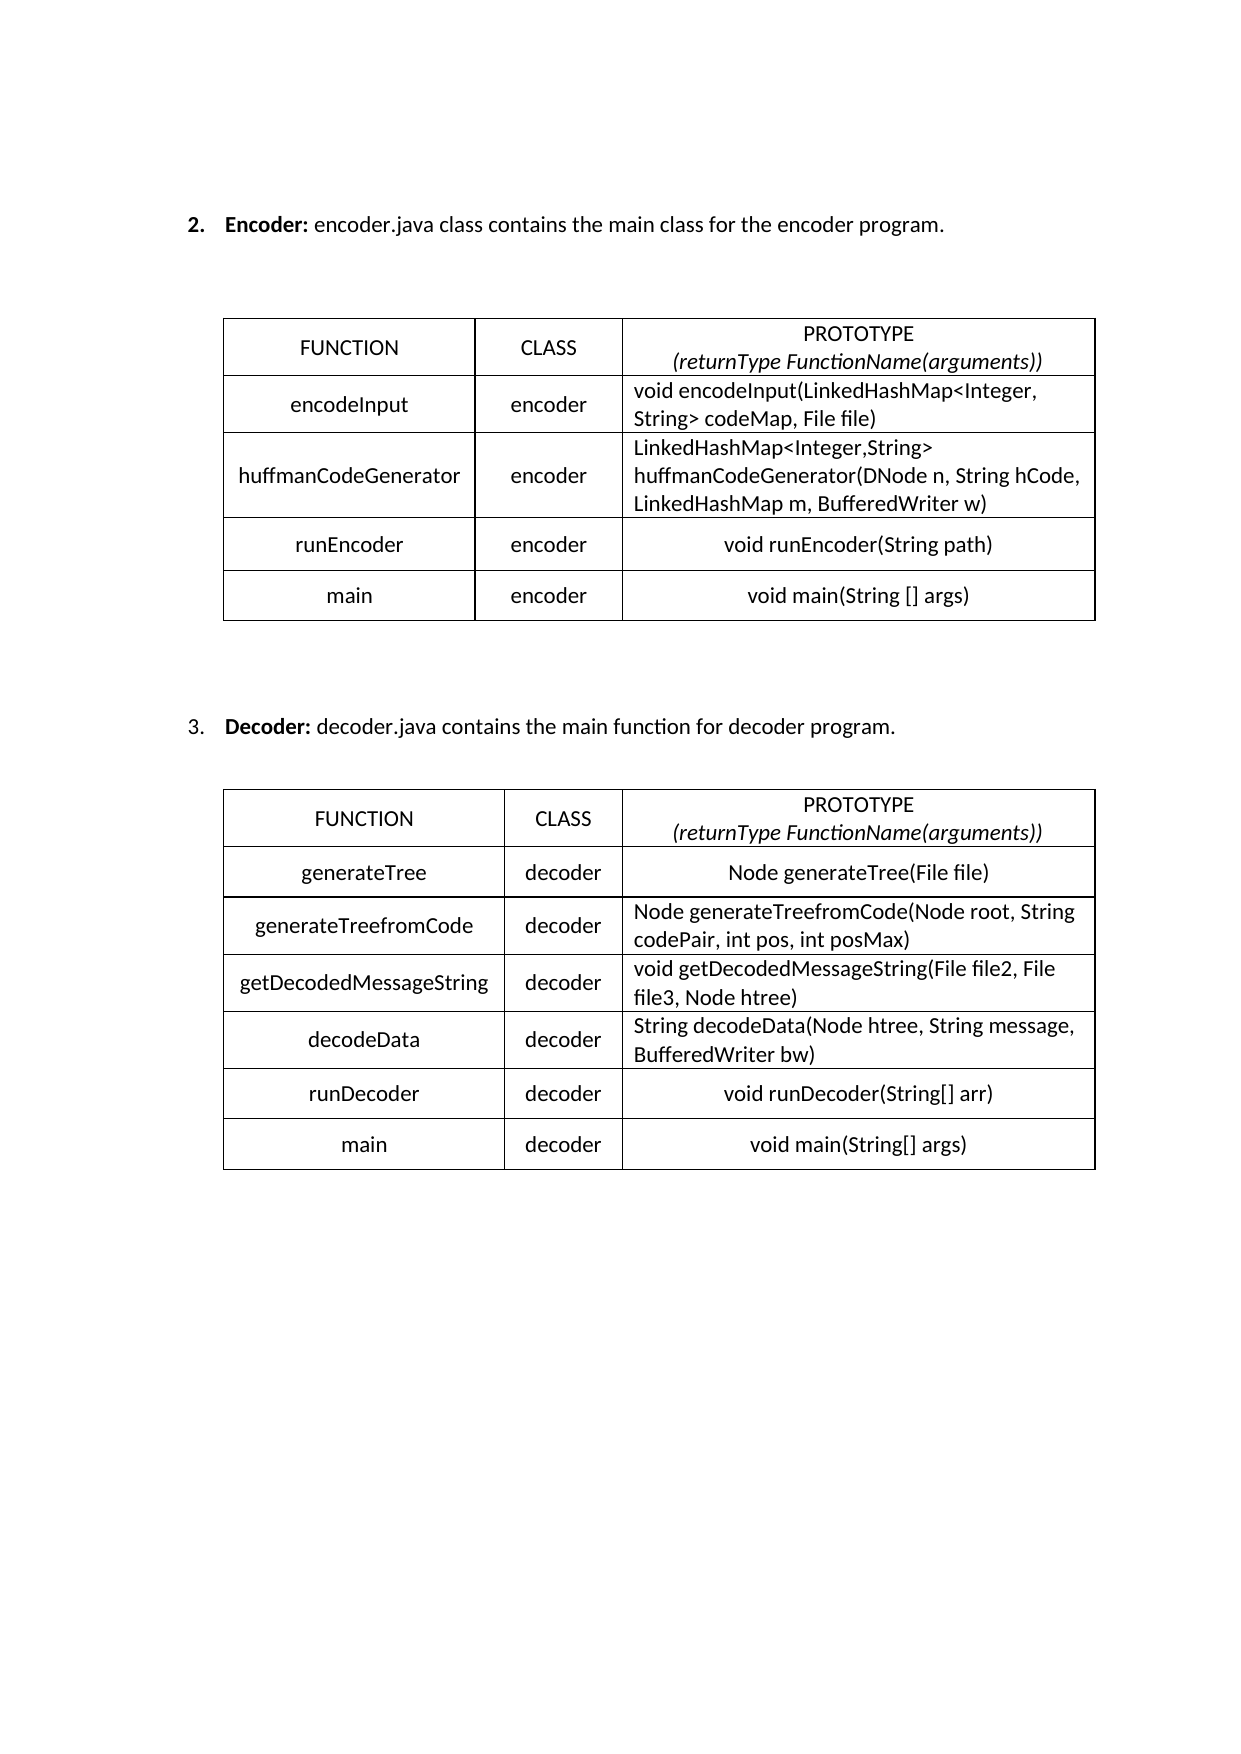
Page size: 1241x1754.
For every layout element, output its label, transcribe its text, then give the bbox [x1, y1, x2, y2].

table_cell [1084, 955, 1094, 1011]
table_cell decoder [505, 955, 622, 1011]
table_cell encoder [476, 571, 622, 620]
table_cell generateTree [224, 847, 504, 896]
table_header FUNCTION [224, 790, 504, 846]
table_cell main [224, 1119, 504, 1169]
table_cell generateTreefromCode [224, 898, 504, 953]
table_cell encoder [476, 433, 622, 517]
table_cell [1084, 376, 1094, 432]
list Decoder: decoder.java contains the main function for decoder program. [187, 712, 1090, 740]
table_cell main [224, 571, 474, 620]
table_cell Node generateTree(File file) [623, 847, 1094, 896]
list Encoder: encoder.java class contains the main class for the encoder program. [187, 210, 1090, 238]
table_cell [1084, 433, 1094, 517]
table_cell void runEncoder(String path) [623, 518, 1094, 569]
table_cell void main(String [] args) [623, 571, 1094, 620]
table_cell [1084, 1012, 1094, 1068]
table_cell decoder [505, 847, 622, 896]
table_cell huffmanCodeGenerator [224, 433, 474, 517]
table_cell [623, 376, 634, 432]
table_cell runDecoder [224, 1069, 504, 1118]
table_header PROTOTYPE (returnType FunctionName(arguments)) [623, 319, 1094, 375]
table_cell runEncoder [224, 518, 474, 569]
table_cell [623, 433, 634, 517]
table_cell getDecodedMessageString [224, 955, 504, 1011]
table_cell decodeData [224, 1012, 504, 1068]
table_cell decoder [505, 898, 622, 953]
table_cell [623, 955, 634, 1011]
table_cell decoder [505, 1012, 622, 1068]
table_header CLASS [476, 319, 622, 375]
table_cell decoder [505, 1119, 622, 1169]
table_header CLASS [505, 790, 622, 846]
table_cell void main(String[] args) [623, 1119, 1094, 1169]
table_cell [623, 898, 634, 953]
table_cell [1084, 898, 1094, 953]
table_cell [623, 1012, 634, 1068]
table_cell encodeInput [224, 376, 474, 432]
table_header FUNCTION [224, 319, 474, 375]
table_cell decoder [505, 1069, 622, 1118]
table_header PROTOTYPE (returnType FunctionName(arguments)) [623, 790, 1094, 846]
table_cell encoder [476, 376, 622, 432]
table_cell encoder [476, 518, 622, 569]
table_cell void runDecoder(String[] arr) [623, 1069, 1094, 1118]
